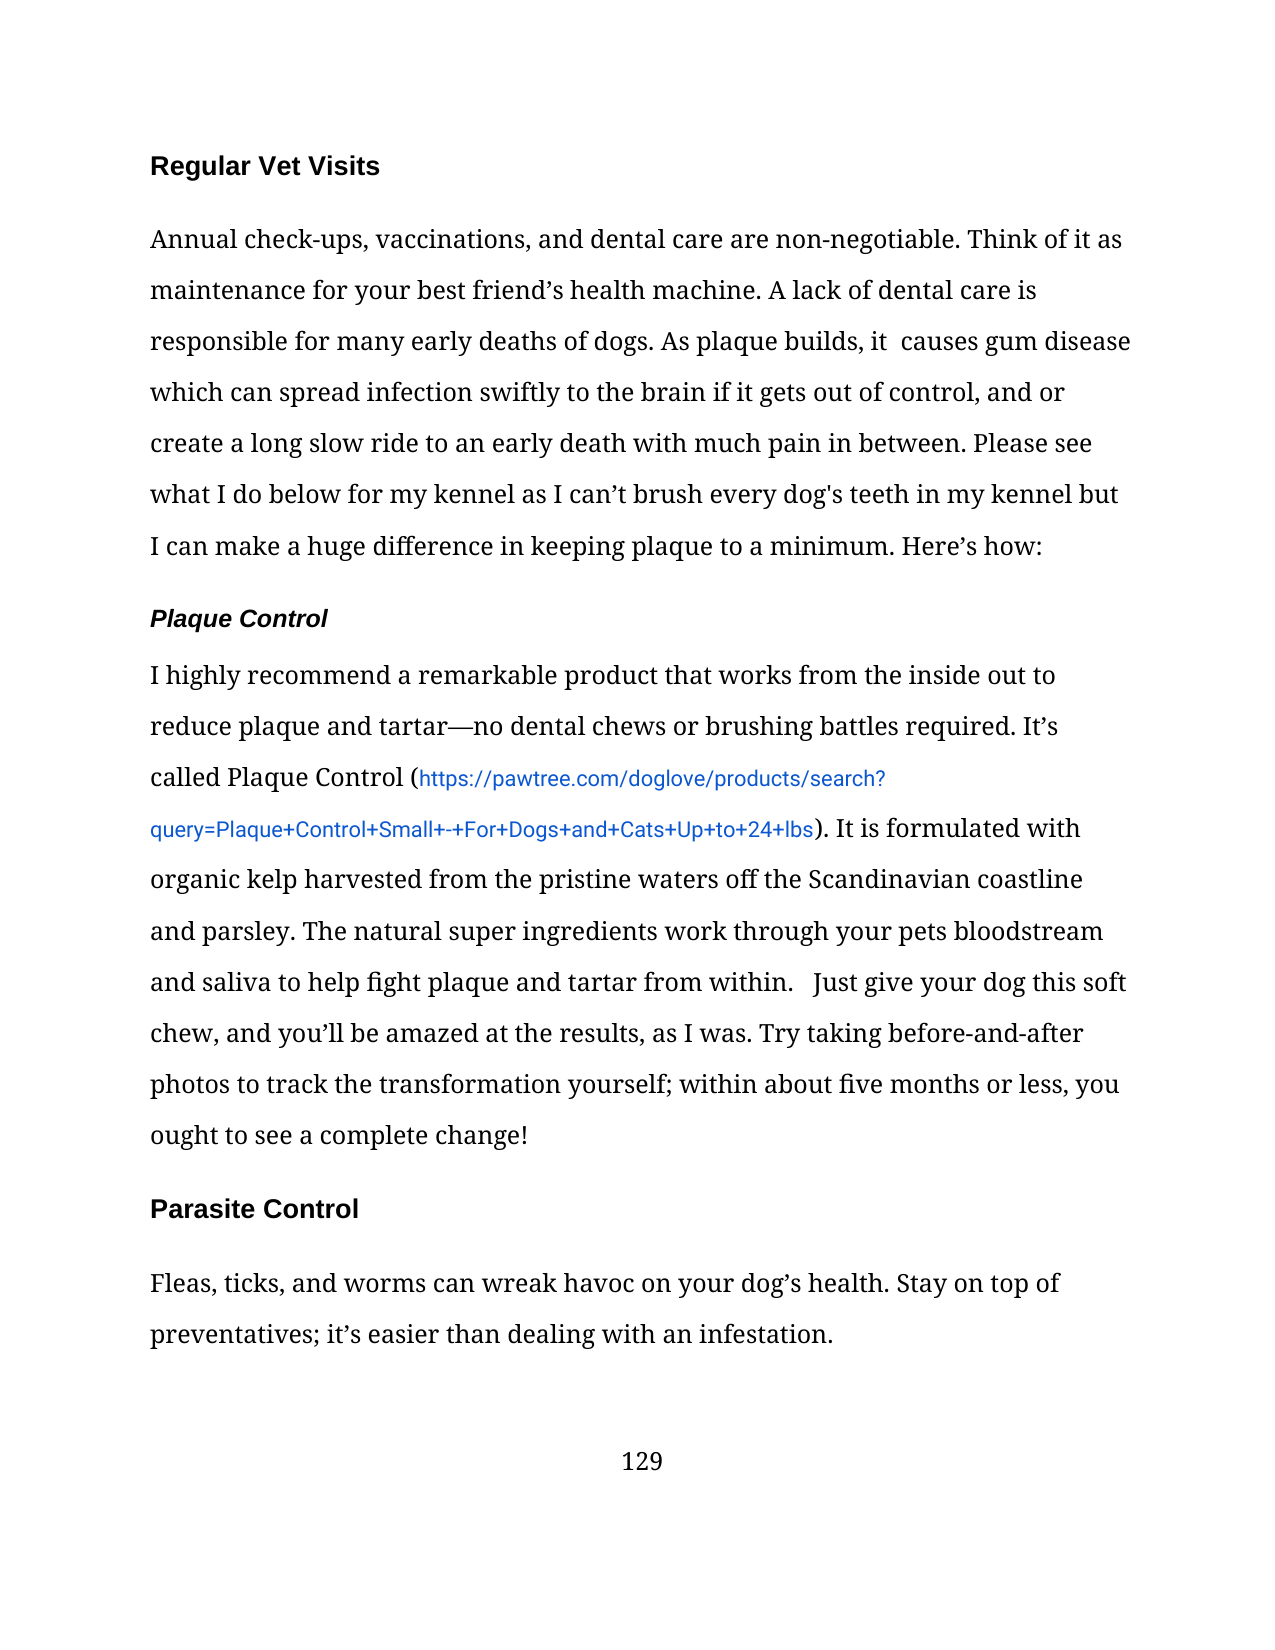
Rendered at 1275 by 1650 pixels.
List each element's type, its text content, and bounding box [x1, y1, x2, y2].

subtitle Parasite Control [150, 1193, 1134, 1224]
subtitle Plaque Control [150, 604, 1134, 633]
text Annual check-ups, vaccinations, and dental care are non-negotiable. Think of it as maintenance for your best friend’s health machine. A lack of dental care is responsible for many early deaths of dogs. As plaque builds, it causes gum disease which can spread infection swiftly to the brain if it gets out of control, and or create a long slow ride to an early death with much pain in between. Please see what I do below for my kennel as I can’t brush every dog's teeth in my kennel but I can make a huge difference in keeping plaque to a minimum. Here’s how: [150, 222, 1134, 562]
text I highly recommend a remarkable product that works from the inside out to reduce plaque and tartar—no dental chews or brushing battles required. It’s called Plaque Control (https://pawtree.com/doglove/products/search?query=Plaque+Control+Small+-+For+Dogs+and+Cats+Up+to+24+lbs). It is formulated with organic kelp harvested from the pristine waters off the Scandinavian coastline and parsley. The natural super ingredients work through your pets bloodstream and saliva to help fight plaque and tartar from within. Just give your dog this soft chew, and you’ll be amazed at the results, as I was. Try taking before-and-after photos to track the transformation yourself; within about five months or less, you ought to see a complete change! [150, 658, 1134, 1151]
text Fleas, ticks, and worms can wreak havoc on your dog’s health. Stay on top of preventatives; it’s easier than dealing with an infestation. [150, 1265, 1134, 1350]
subtitle Regular Vet Visits [150, 150, 1134, 181]
